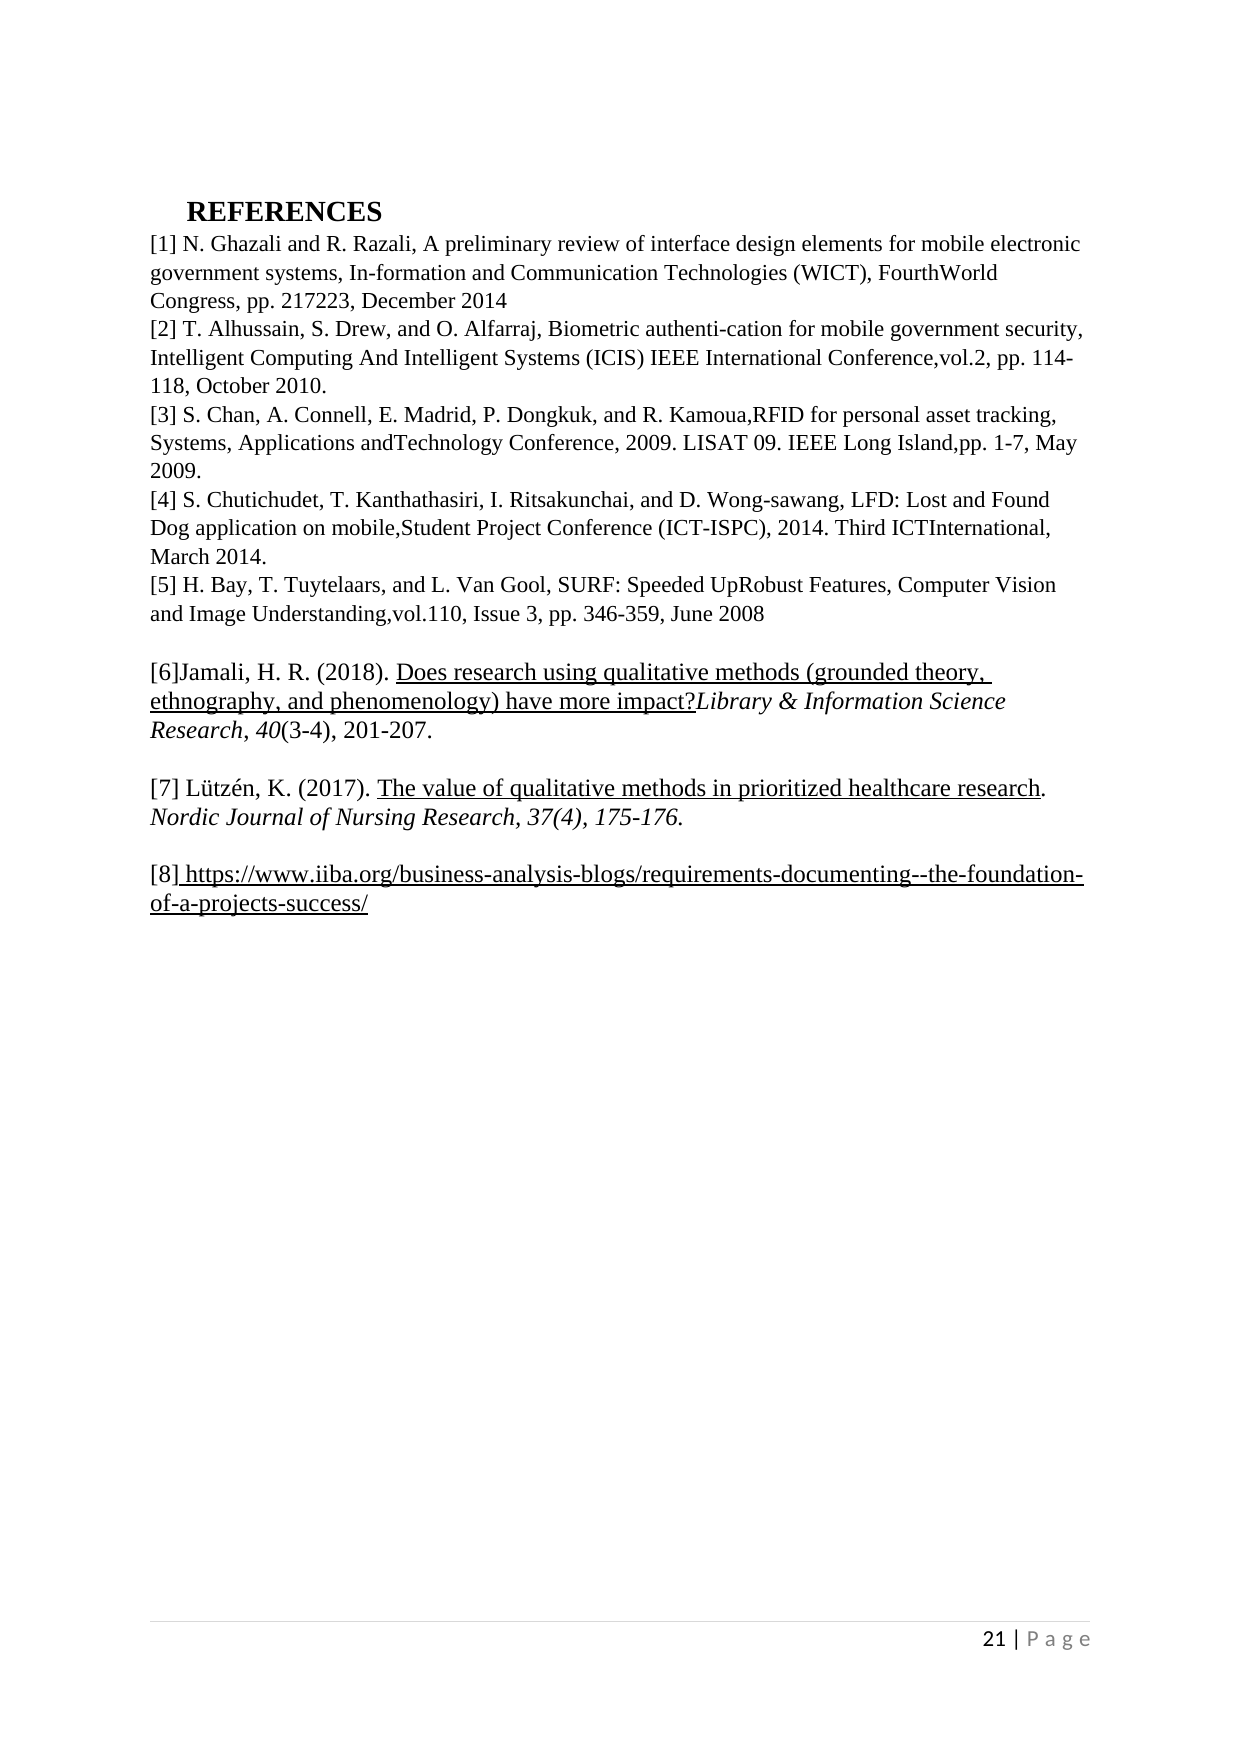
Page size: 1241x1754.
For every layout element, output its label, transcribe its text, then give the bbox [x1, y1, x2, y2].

text [3] S. Chan, A. Connell, E. Madrid, P. Dongkuk, and R. Kamoua,RFID for personal asset tracking, Systems, Applications andTechnology Conference, 2009. LISAT 09. IEEE Long Island,pp. 1-7, May 2009. [150, 401, 1090, 484]
text [1] N. Ghazali and R. Razali, A preliminary review of interface design elements for mobile electronic government systems, In-formation and Communication Technologies (WICT), FourthWorld Congress, pp. 217223, December 2014 [150, 230, 1090, 313]
text [8] https://www.iiba.org/business-analysis-blogs/requirements-documenting--the-foundation-of-a-projects-success/ [150, 859, 1090, 917]
text [5] H. Bay, T. Tuytelaars, and L. Van Gool, SURF: Speeded UpRobust Features, Computer Vision and Image Understanding,vol.110, Issue 3, pp. 346-359, June 2008 [150, 571, 1090, 626]
text [6]Jamali, H. R. (2018). Does research using qualitative methods (grounded theory, ethnography, and phenomenology) have more impact?Library & Information Science Research, 40(3-4), 201-207. [150, 657, 1090, 744]
text [2] T. Alhussain, S. Drew, and O. Alfarraj, Biometric authenti-cation for mobile government security, Intelligent Computing And Intelligent Systems (ICIS) IEEE International Conference,vol.2, pp. 114-118, October 2010. [150, 315, 1090, 399]
subtitle REFERENCES [150, 194, 1090, 227]
text [7] Lützén, K. (2017). The value of qualitative methods in prioritized healthcare research. Nordic Journal of Nursing Research, 37(4), 175-176. [150, 773, 1090, 830]
text [4] S. Chutichudet, T. Kanthathasiri, I. Ritsakunchai, and D. Wong-sawang, LFD: Lost and Found Dog application on mobile,Student Project Conference (ICT-ISPC), 2014. Third ICTInternational, March 2014. [150, 486, 1090, 569]
